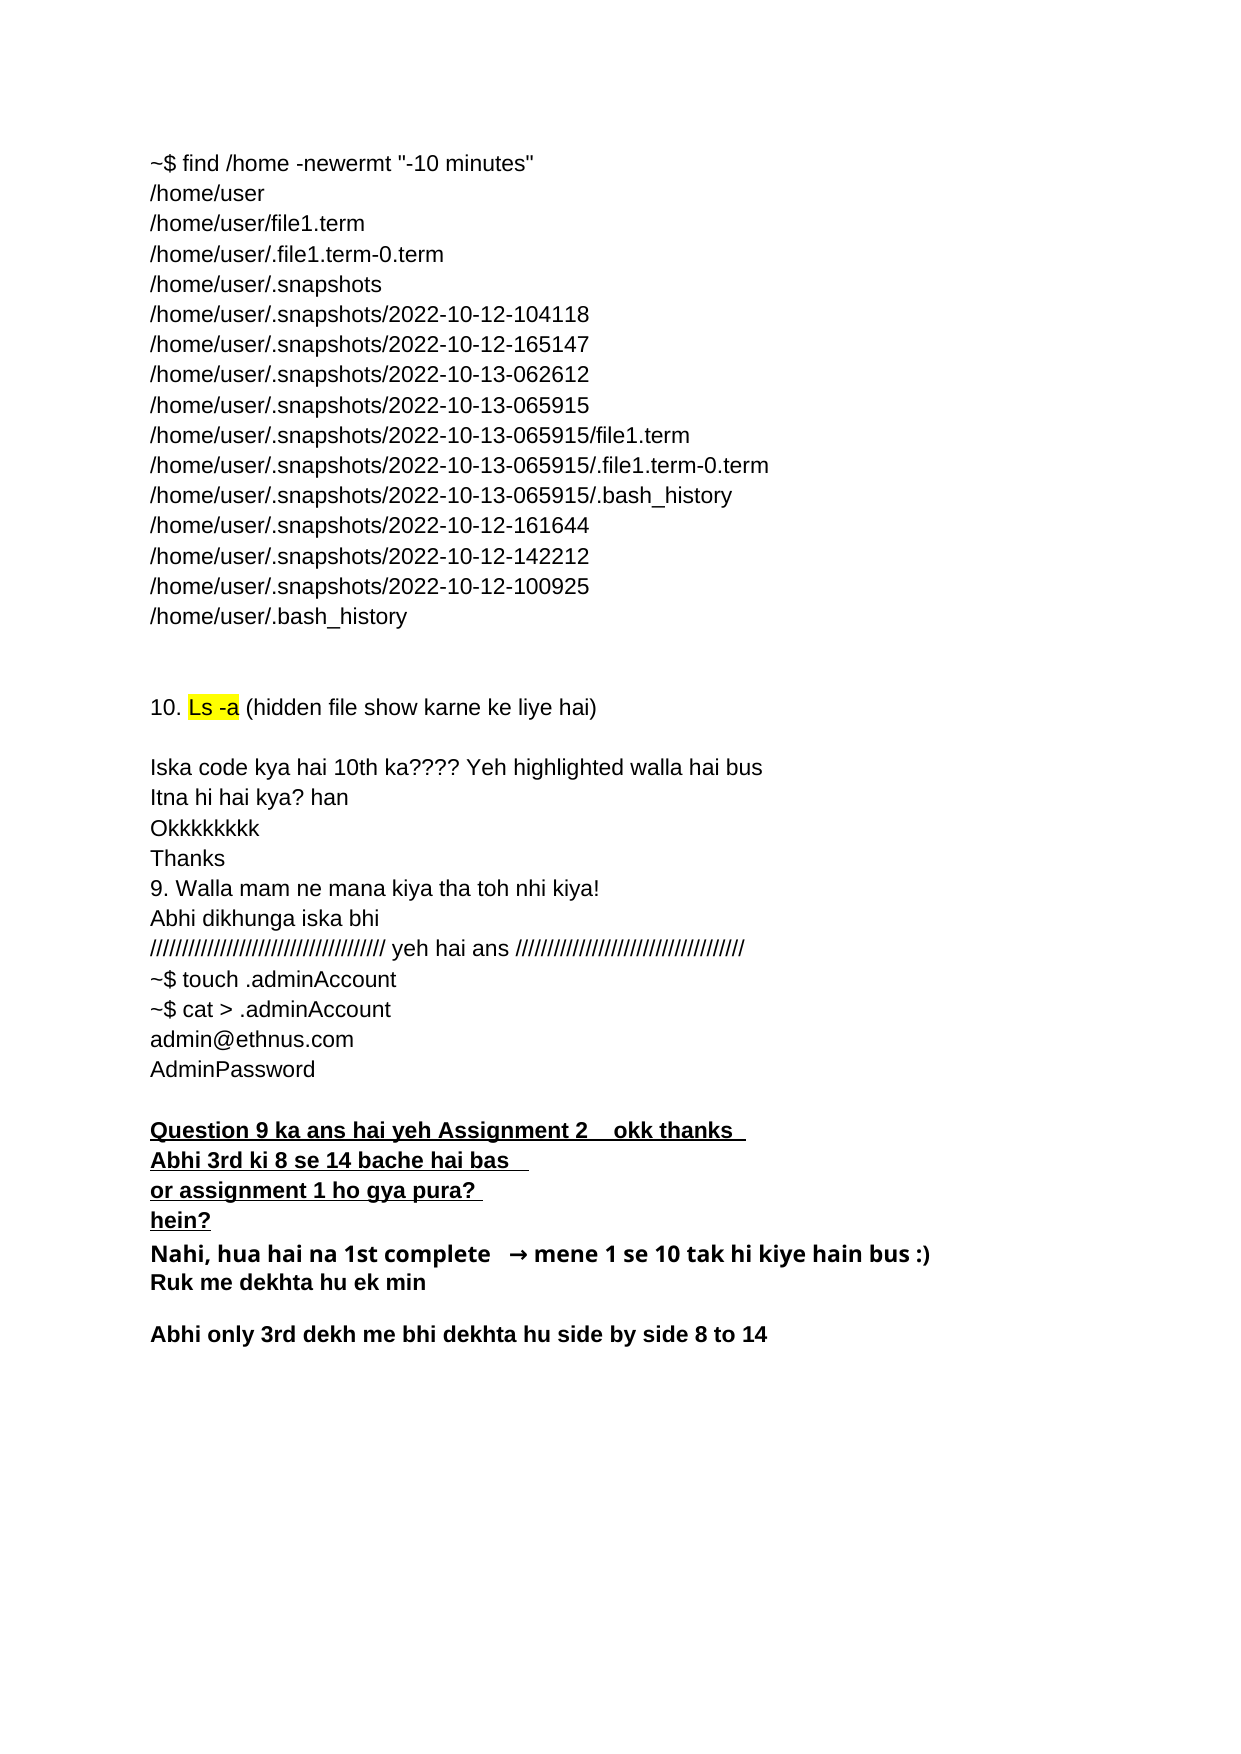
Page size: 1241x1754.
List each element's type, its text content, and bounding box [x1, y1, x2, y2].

text AdminPassword [150, 1056, 1090, 1083]
text /home/user/.snapshots/2022-10-12-142212 [150, 543, 1090, 569]
text /home/user/.bash_history [150, 603, 1090, 629]
text admin@ethnus.com [150, 1026, 1090, 1052]
text /home/user/.file1.term-0.term [150, 241, 1090, 267]
text /home/user/.snapshots/2022-10-12-104118 [150, 301, 1090, 327]
text 9. Walla mam ne mana kiya tha toh nhi kiya! [150, 875, 1090, 901]
text /home/user/.snapshots/2022-10-13-065915/file1.term [150, 422, 1090, 448]
text Nahi, hua hai na 1st complete → mene 1 se 10 tak hi kiye hain bus :) [150, 1237, 1090, 1269]
text /home/user/.snapshots/2022-10-12-161644 [150, 512, 1090, 539]
text Itna hi hai kya? han [150, 784, 1090, 811]
text /home/user/.snapshots/2022-10-12-165147 [150, 331, 1090, 358]
text /home/user [150, 180, 1090, 207]
text Abhi dikhunga iska bhi [150, 905, 1090, 932]
text /home/user/file1.term [150, 210, 1090, 237]
text Question 9 ka ans hai yeh Assignment 2 okk thanks [150, 1117, 1090, 1143]
text ~$ cat > .adminAccount [150, 996, 1090, 1022]
text /home/user/.snapshots/2022-10-13-065915/.file1.term-0.term [150, 452, 1090, 478]
text Okkkkkkkk [150, 814, 1090, 841]
text /home/user/.snapshots [150, 271, 1090, 297]
text hein? [150, 1207, 1090, 1234]
text ~$ touch .adminAccount [150, 966, 1090, 992]
text 10. Ls -a (hidden file show karne ke liye hai) [239, 694, 1090, 720]
text /home/user/.snapshots/2022-10-13-065915/.bash_history [150, 482, 1090, 509]
text Abhi 3rd ki 8 se 14 bache hai bas [150, 1147, 1090, 1173]
text /home/user/.snapshots/2022-10-12-100925 [150, 573, 1090, 599]
text ~$ find /home -newermt "-10 minutes" [150, 150, 1090, 176]
text ///////////////////////////////////// yeh hai ans //////////////////////////////////// [150, 935, 1090, 962]
text Ruk me dekhta hu ek min [150, 1269, 1090, 1295]
text Iska code kya hai 10th ka???? Yeh highlighted walla hai bus [150, 754, 1090, 781]
text /home/user/.snapshots/2022-10-13-062612 [150, 361, 1090, 388]
text or assignment 1 ho gya pura? [150, 1177, 1090, 1203]
text Abhi only 3rd dekh me bhi dekhta hu side by side 8 to 14 [150, 1321, 1090, 1348]
text /home/user/.snapshots/2022-10-13-065915 [150, 392, 1090, 418]
text Thanks [150, 845, 1090, 871]
